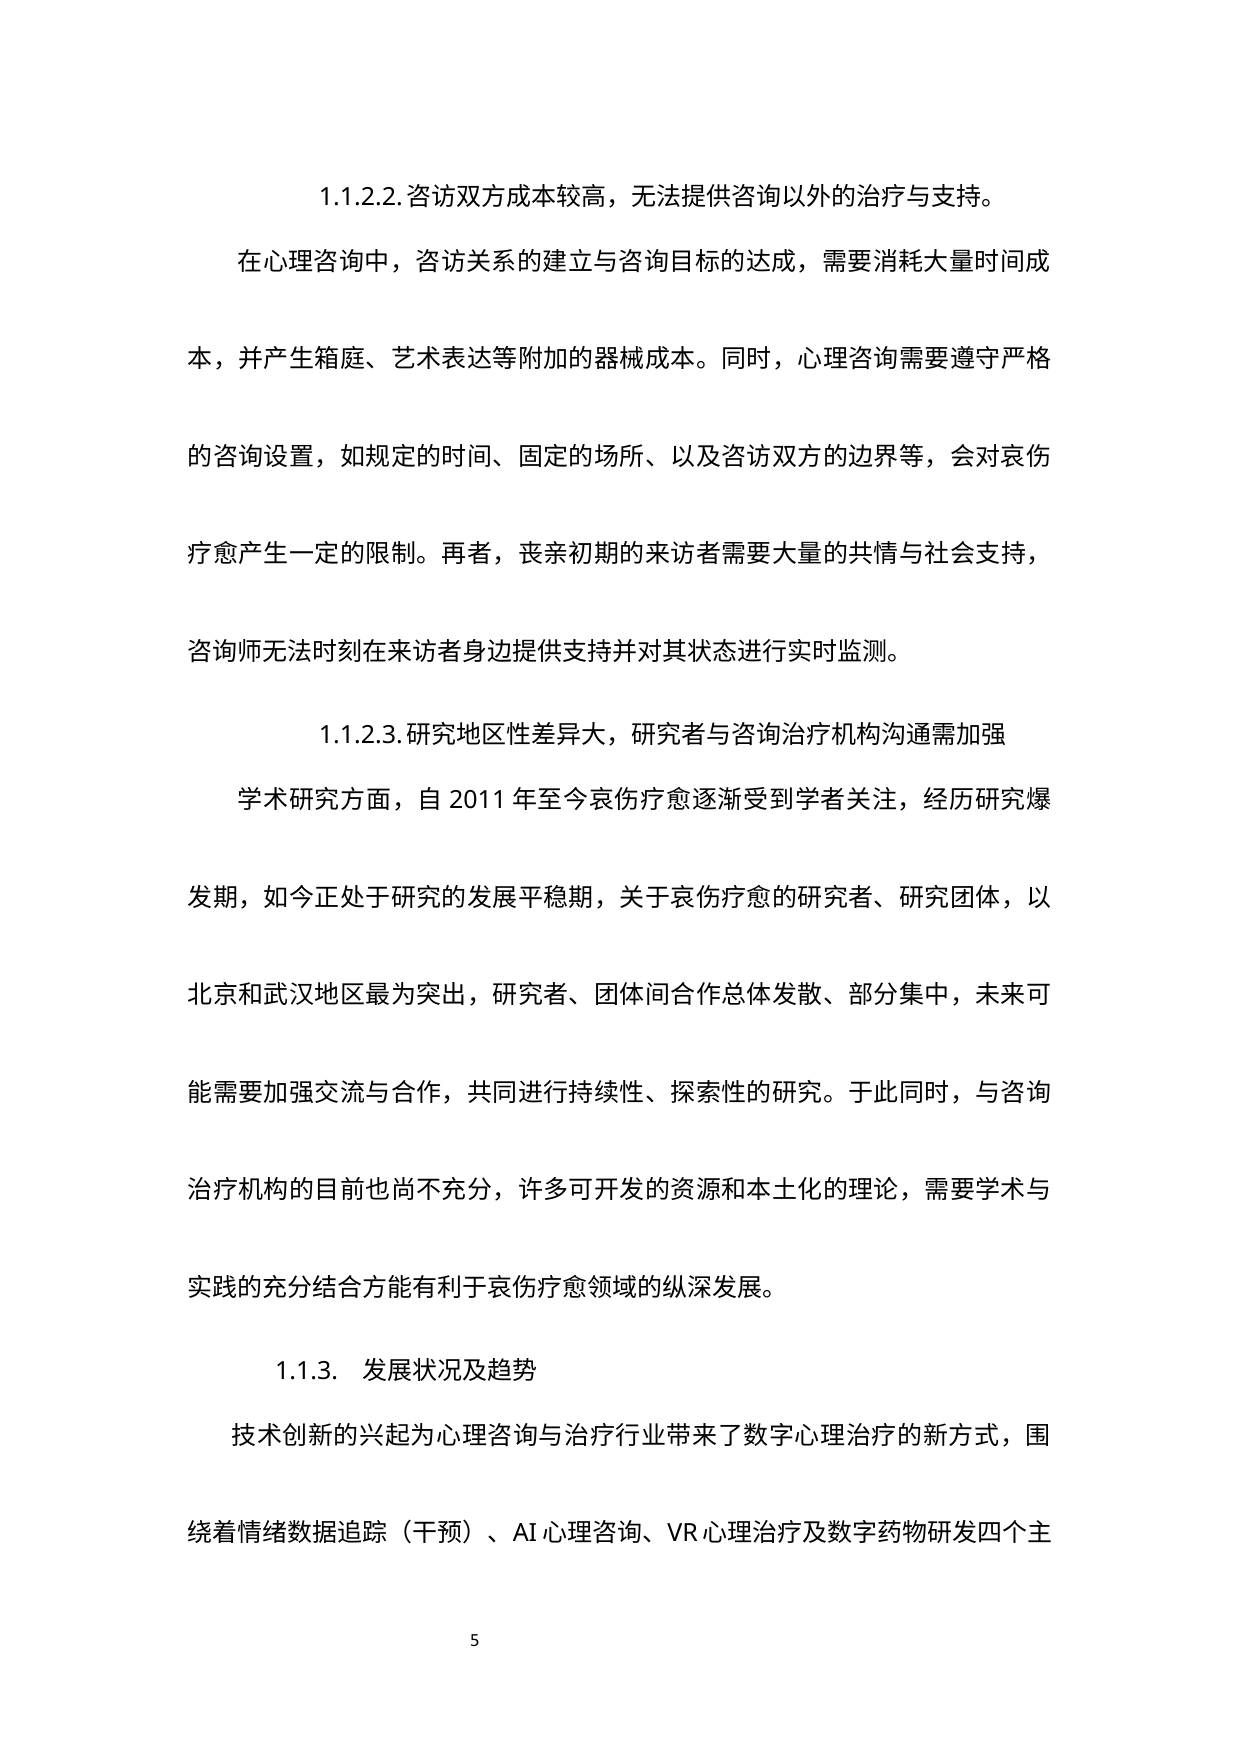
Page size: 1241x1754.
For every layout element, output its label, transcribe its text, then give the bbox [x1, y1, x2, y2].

text 学术研究方面，自2011年至今哀伤疗愈逐渐受到学者关注，经历研究爆发期，如今正处于研究的发展平稳期，关于哀伤疗愈的研究者、研究团体，以北京和武汉地区最为突出，研究者、团体间合作总体发散、部分集中，未来可能需要加强交流与合作，共同进行持续性、探索性的研究。于此同时，与咨询治疗机构的目前也尚不充分，许多可开发的资源和本土化的理论，需要学术与实践的充分结合方能有利于哀伤疗愈领域的纵深发展。 [187, 765, 1053, 1318]
list 发展状况及趋势 [275, 1336, 1053, 1401]
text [187, 1401, 1053, 1563]
list 咨访双方成本较高，无法提供咨询以外的治疗与支持。 [319, 162, 1053, 227]
text 在心理咨询中，咨访关系的建立与咨询目标的达成，需要消耗大量时间成本，并产生箱庭、艺术表达等附加的器械成本。同时，心理咨询需要遵守严格的咨询设置，如规定的时间、固定的场所、以及咨访双方的边界等，会对哀伤疗愈产生一定的限制。再者，丧亲初期的来访者需要大量的共情与社会支持，咨询师无法时刻在来访者身边提供支持并对其状态进行实时监测。 [187, 227, 1053, 682]
list 研究地区性差异大，研究者与咨询治疗机构沟通需加强 [319, 700, 1053, 765]
